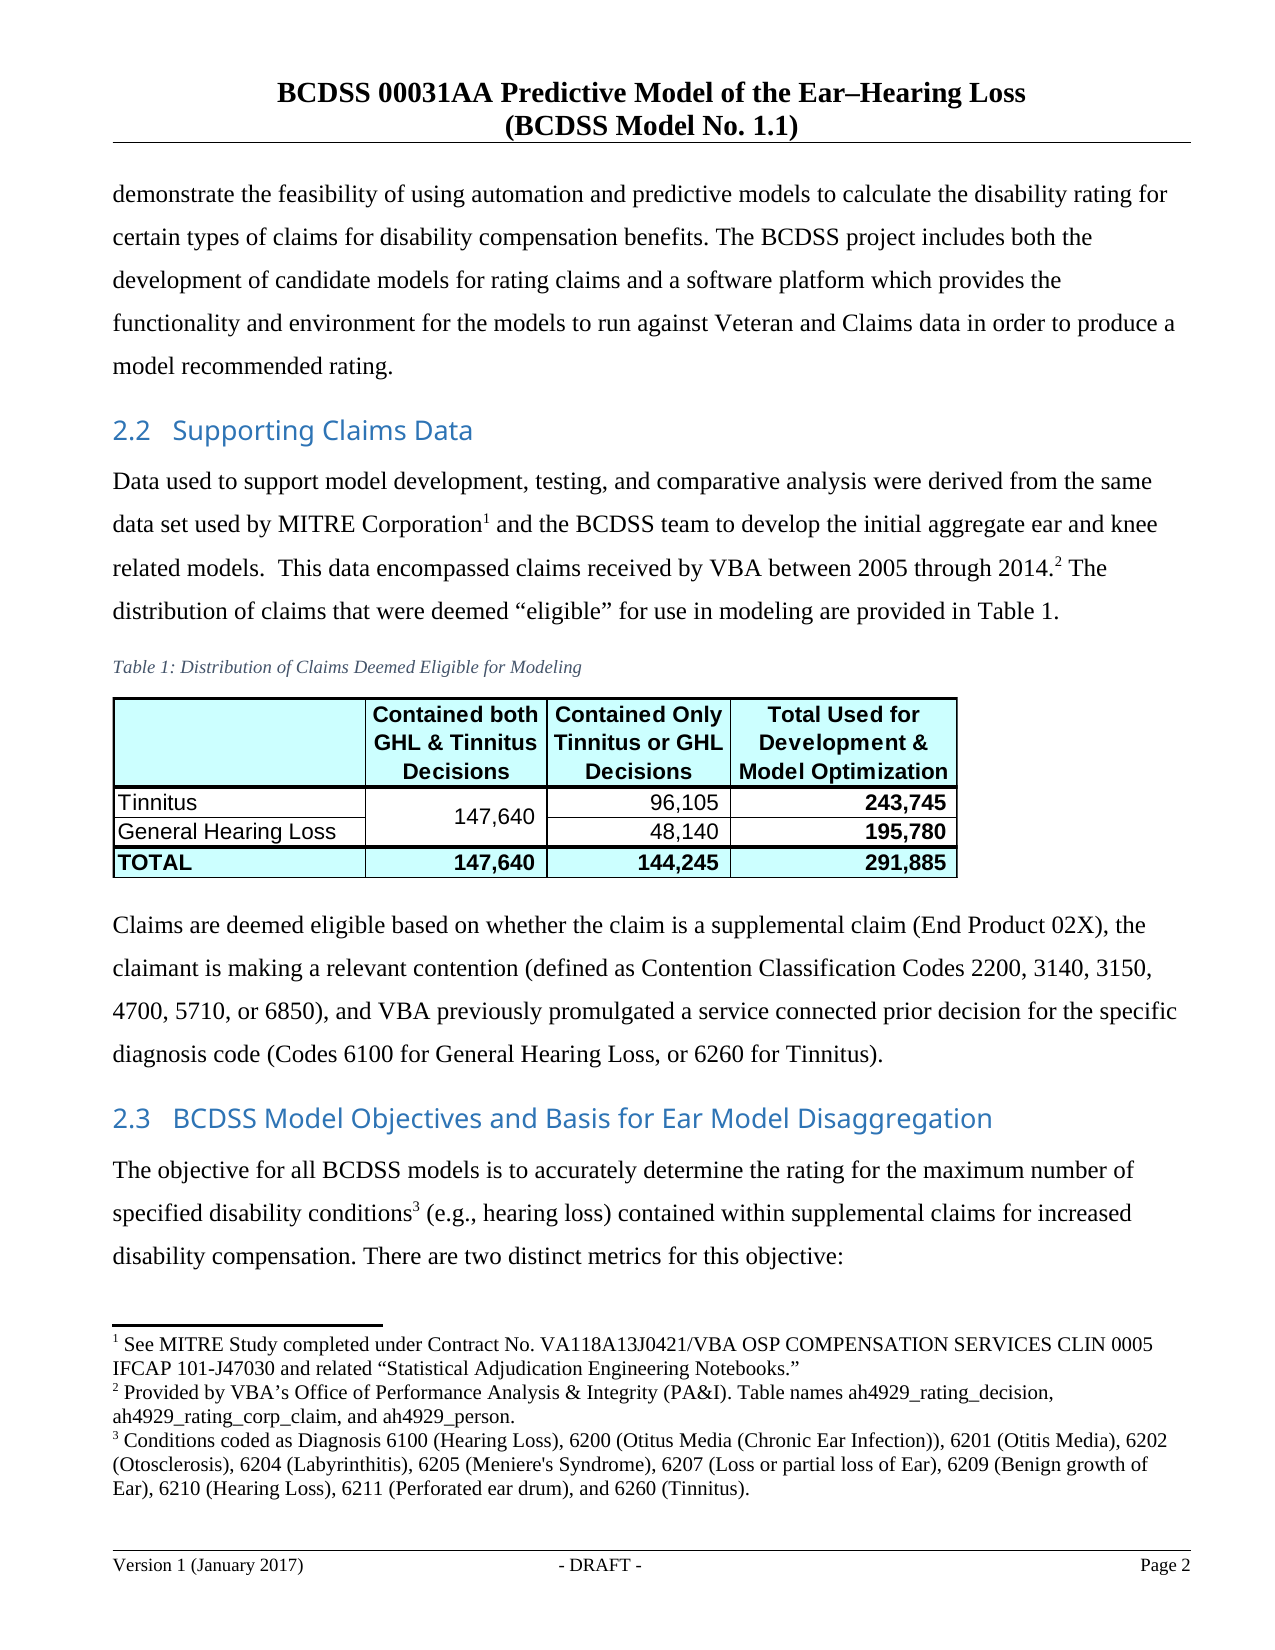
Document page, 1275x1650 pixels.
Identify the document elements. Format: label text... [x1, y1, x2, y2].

text Data used to support model development, testing, and comparative analysis were derived from the same data set used by MITRE Corporation and the BCDSS team to develop the initial aggregate ear and knee related models. This data encompassed claims received by VBA between 2005 through 2014. The distribution of claims that were deemed “eligible” for use in modeling are provided in Table 1. [112, 466, 1191, 624]
subtitle BCDSS Model Objectives and Basis for Ear Model Disaggregation [112, 1099, 1191, 1136]
subtitle Supporting Claims Data [112, 411, 1191, 448]
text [112, 179, 1191, 380]
text Claims are deemed eligible based on whether the claim is a supplemental claim (End Product 02X), the claimant is making a relevant contention (defined as Contention Classification Codes 2200, 3140, 3150, 4700, 5710, or 6850), and VBA previously promulgated a service connected prior decision for the specific diagnosis code (Codes 6100 for General Hearing Loss, or 6260 for Tinnitus). [112, 910, 1191, 1068]
text The objective for all BCDSS models is to accurately determine the rating for the maximum number of specified disability conditions (e.g., hearing loss) contained within supplemental claims for increased disability compensation. There are two distinct metrics for this objective: [112, 1155, 1191, 1270]
